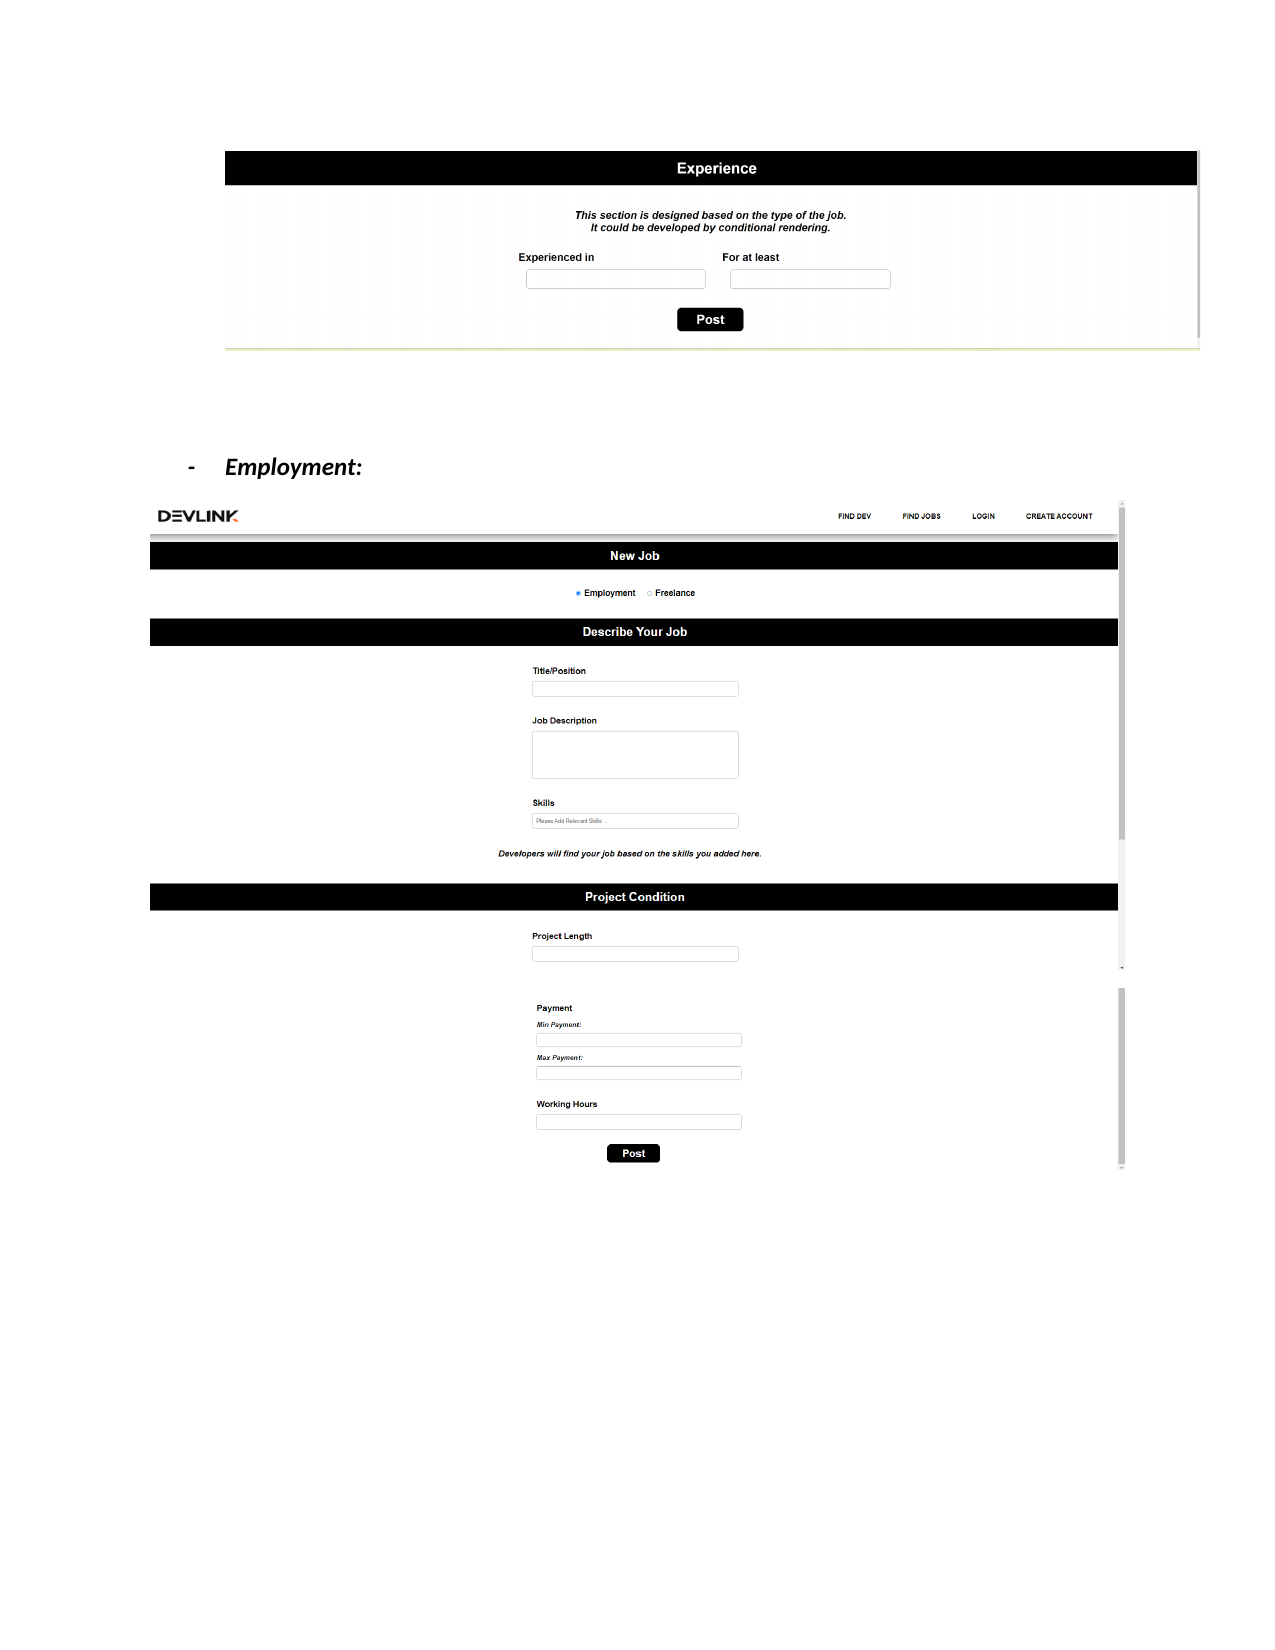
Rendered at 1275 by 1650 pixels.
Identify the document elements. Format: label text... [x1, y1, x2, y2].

picture [150, 988, 1125, 1170]
picture [150, 500, 1125, 970]
list Employment: [187, 451, 1125, 482]
picture [225, 150, 1200, 351]
